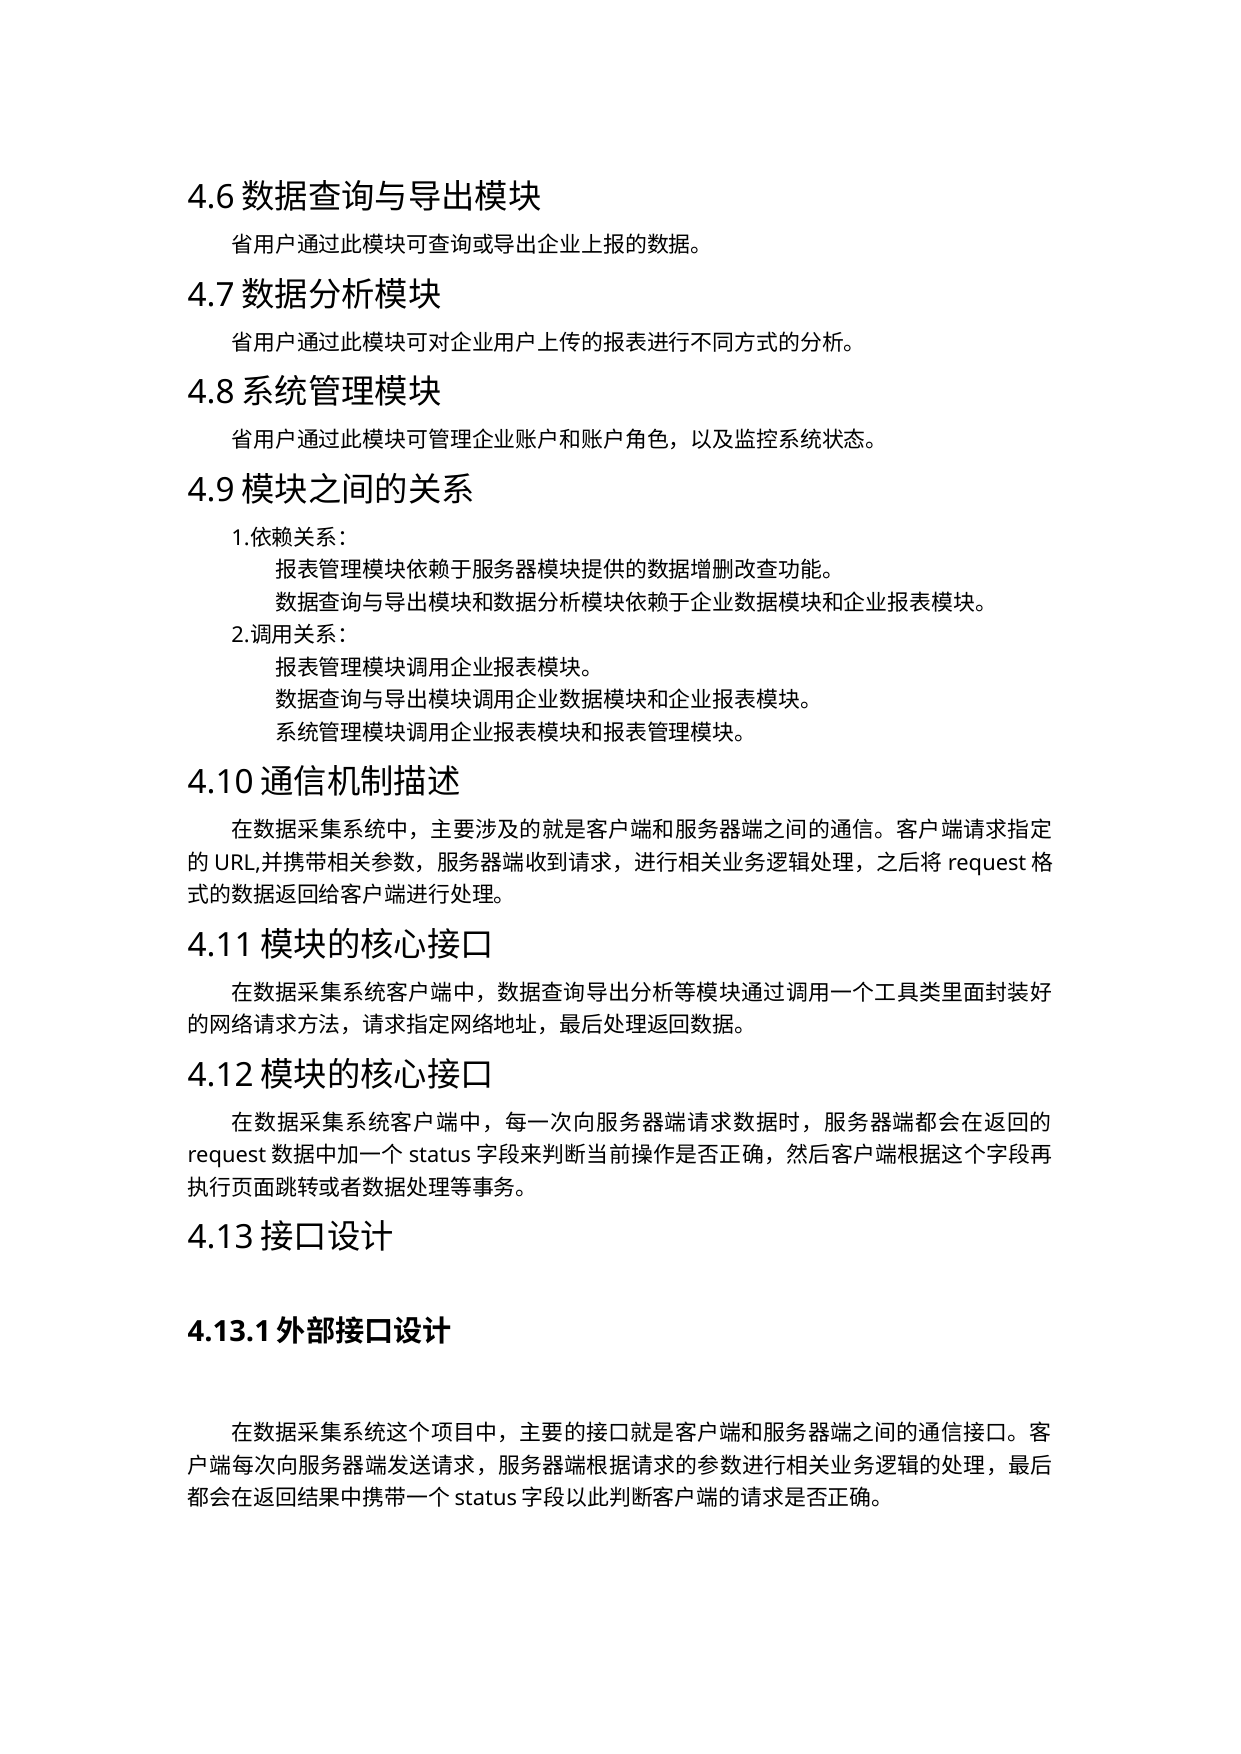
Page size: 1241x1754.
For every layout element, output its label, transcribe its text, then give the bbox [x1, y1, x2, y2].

text 4.13接口设计 [187, 1202, 1053, 1267]
text 数据查询与导出模块调用企业数据模块和企业报表模块。 [231, 682, 1053, 714]
text 1.依赖关系： [187, 519, 1053, 552]
text 报表管理模块依赖于服务器模块提供的数据增删改查功能。 [231, 552, 1053, 584]
text 4.10通信机制描述 [187, 747, 1053, 812]
text 2.调用关系： [187, 617, 1053, 649]
text 4.9模块之间的关系 [187, 454, 1053, 519]
subtitle 4.13.1外部接口设计 [187, 1296, 1053, 1361]
text 4.12模块的核心接口 [187, 1039, 1053, 1104]
text 4.7数据分析模块 [187, 259, 1053, 324]
text 在数据采集系统这个项目中，主要的接口就是客户端和服务器端之间的通信接口。客户端每次向服务器端发送请求，服务器端根据请求的参数进行相关业务逻辑的处理，最后都会在返回结果中携带一个status字段以此判断客户端的请求是否正确。 [187, 1415, 1053, 1512]
text 4.8系统管理模块 [187, 357, 1053, 422]
text 省用户通过此模块可查询或导出企业上报的数据。 [187, 227, 1053, 259]
text 系统管理模块调用企业报表模块和报表管理模块。 [231, 714, 1053, 747]
text 在数据采集系统中，主要涉及的就是客户端和服务器端之间的通信。客户端请求指定的URL,并携带相关参数，服务器端收到请求，进行相关业务逻辑处理，之后将request格式的数据返回给客户端进行处理。 [187, 812, 1053, 909]
text 在数据采集系统客户端中，每一次向服务器端请求数据时，服务器端都会在返回的request数据中加一个status字段来判断当前操作是否正确，然后客户端根据这个字段再执行页面跳转或者数据处理等事务。 [187, 1104, 1053, 1202]
text 4.11模块的核心接口 [187, 909, 1053, 974]
text 省用户通过此模块可对企业用户上传的报表进行不同方式的分析。 [187, 324, 1053, 357]
text 数据查询与导出模块和数据分析模块依赖于企业数据模块和企业报表模块。 [231, 584, 1053, 617]
text 4.6数据查询与导出模块 [187, 162, 1053, 227]
text 在数据采集系统客户端中，数据查询导出分析等模块通过调用一个工具类里面封装好的网络请求方法，请求指定网络地址，最后处理返回数据。 [187, 974, 1053, 1039]
text 报表管理模块调用企业报表模块。 [231, 649, 1053, 682]
text 省用户通过此模块可管理企业账户和账户角色，以及监控系统状态。 [187, 422, 1053, 454]
